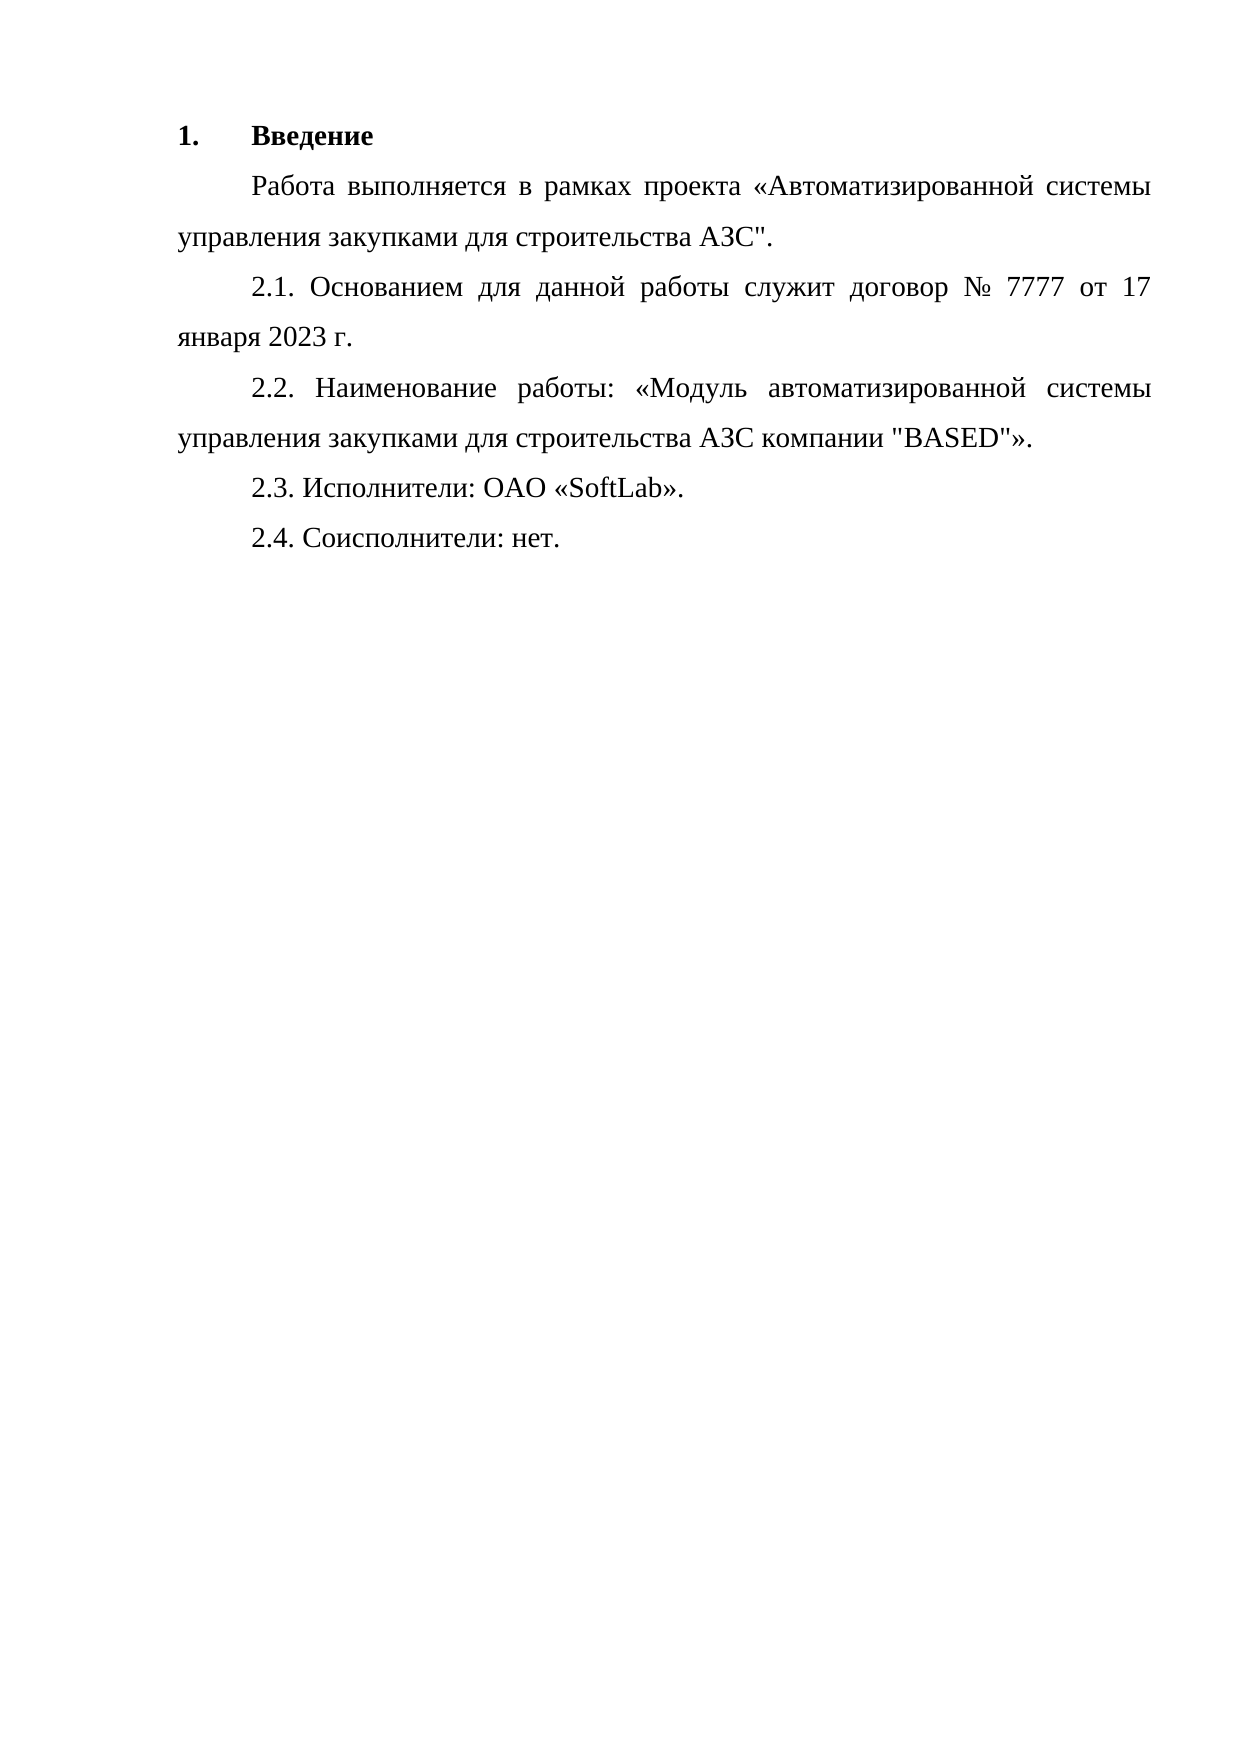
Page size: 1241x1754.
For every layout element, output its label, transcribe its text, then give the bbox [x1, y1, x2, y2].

list 2.3. Исполнители: ОАО «SoftLab». [177, 470, 1152, 504]
list 2.2. Наименование работы: «Модуль автоматизированной системы управления закупками для строительства АЗС компании "BASED"». [177, 370, 1152, 453]
list Введение [177, 118, 1152, 152]
list 2.4. Соисполнители: нет. [177, 521, 1152, 554]
list 2.1. Основанием для данной работы служит договор № 7777 от 17 января 2023 г. [177, 269, 1152, 353]
list Работа выполняется в рамках проекта «Автоматизированной системы управления закупками для строительства АЗС". [177, 168, 1152, 252]
